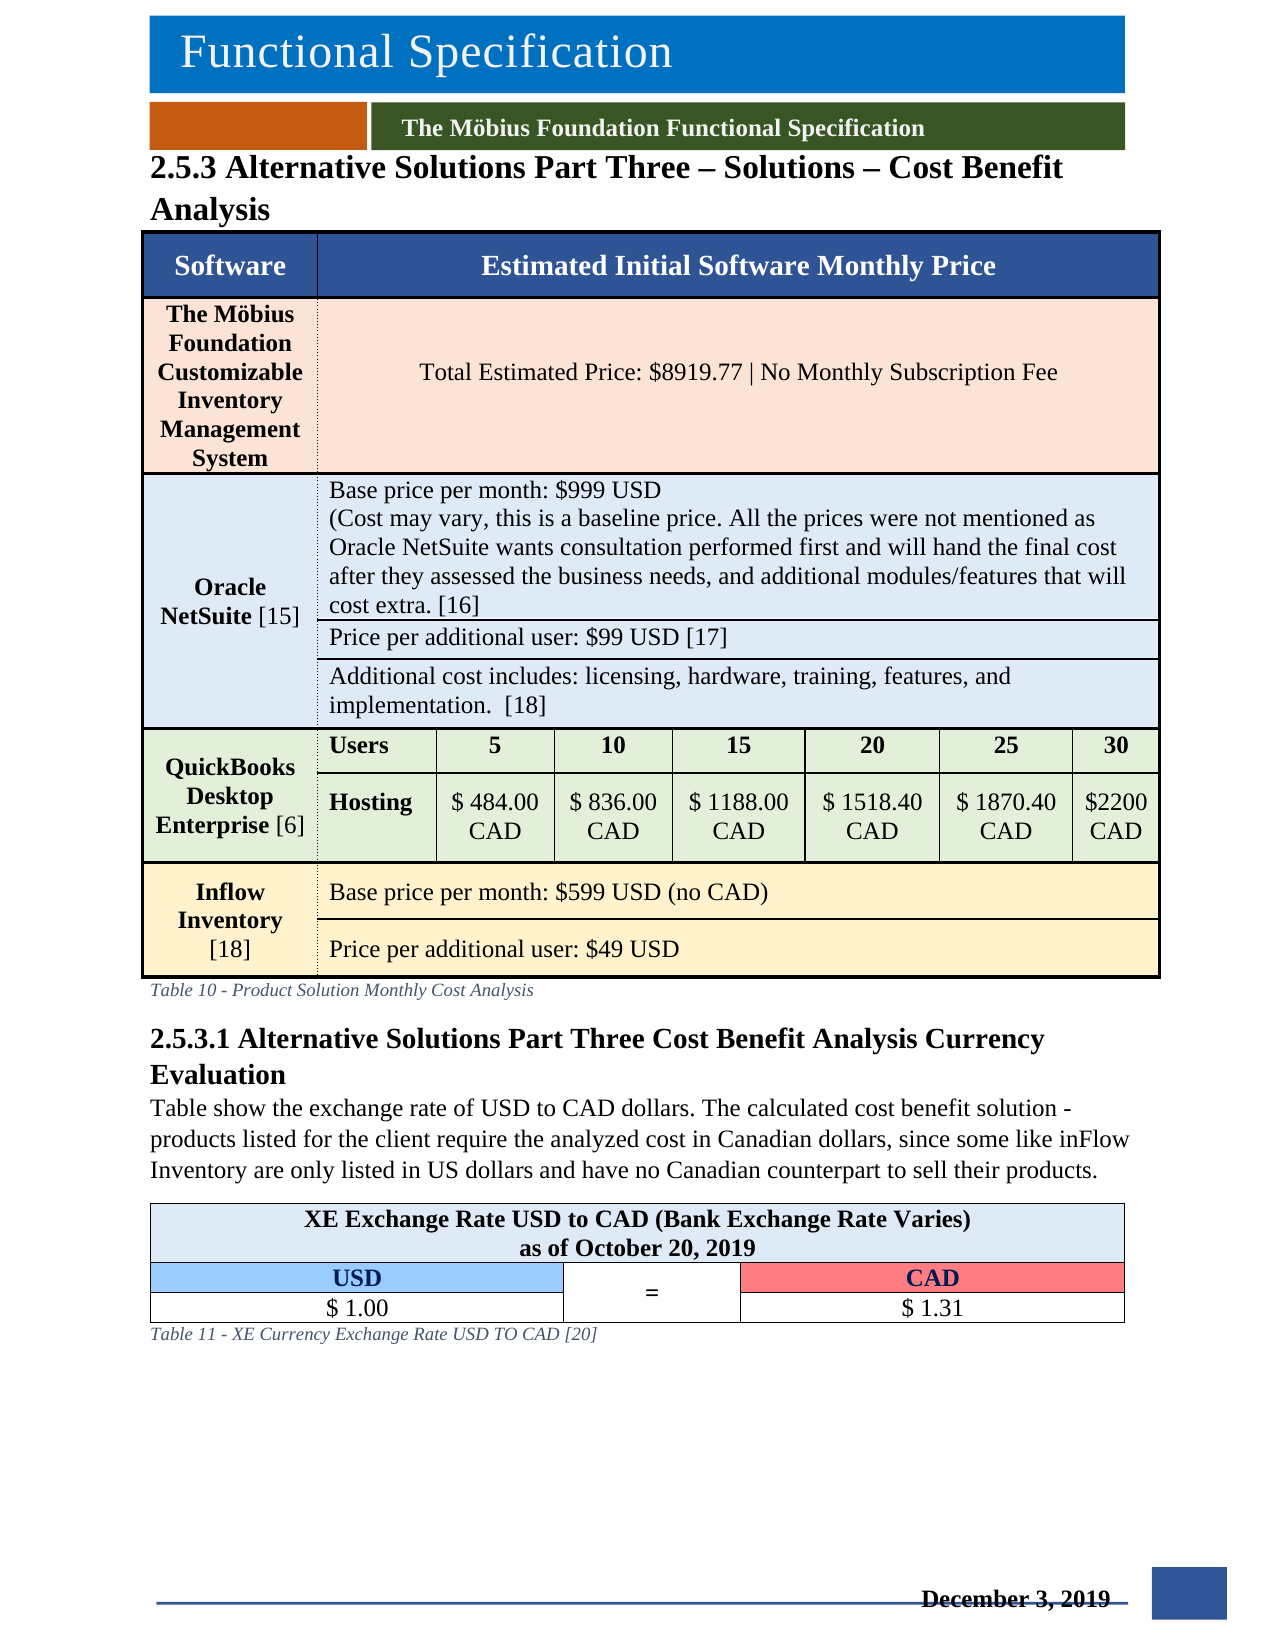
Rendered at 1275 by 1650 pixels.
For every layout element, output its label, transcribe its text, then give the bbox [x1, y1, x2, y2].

table_cell Hosting [318, 774, 436, 861]
table_cell $ 1870.40 CAD [940, 774, 1072, 861]
subtitle 2.5.3.1 Alternative Solutions Part Three Cost Benefit Analysis Currency Evaluation [150, 1021, 1152, 1091]
table_cell $ 1.00 [151, 1293, 563, 1322]
table_cell Total Estimated Price: $8919.77 | No Monthly Subscription Fee [318, 299, 1158, 472]
table_header Estimated Initial Software Monthly Price [318, 234, 1158, 296]
table_cell $2200 CAD [1073, 774, 1158, 861]
table_cell 15 [673, 730, 804, 772]
table_cell $ 1518.40 CAD [806, 774, 939, 861]
table_cell 30 [1073, 730, 1158, 772]
table_cell 5 [437, 730, 554, 772]
table_cell The Möbius Foundation Customizable Inventory Management System [144, 299, 318, 472]
table_cell Oracle NetSuite [144, 475, 318, 727]
table_header XE Exchange Rate USD to CAD (Bank Exchange Rate Varies) as of October 20, 2019 [151, 1204, 1124, 1262]
table_cell $ 1188.00 CAD [673, 774, 804, 861]
table_cell Inflow Inventory [144, 864, 318, 975]
table_cell USD [151, 1263, 563, 1292]
table_cell 25 [940, 730, 1072, 772]
subtitle 2.5.3 Alternative Solutions Part Three – Solutions – Cost Benefit Analysis [150, 148, 1152, 227]
table_cell Additional cost includes: licensing, hardware, training, features, and implementation. [18] [318, 660, 1158, 727]
table_cell 20 [806, 730, 939, 772]
table_cell $ 1.31 [741, 1293, 1124, 1322]
table_cell Users [318, 730, 436, 772]
table_cell Base price per month: $999 USD (Cost may vary, this is a baseline price. All the prices were not mentioned as Oracle NetSuite wants consultation performed first and will hand the final cost after they assessed the business needs, and additional modules/features that will cost extra. [318, 475, 1158, 618]
table_cell Price per additional user: $49 USD [318, 920, 1158, 975]
table_header Software [144, 234, 317, 296]
table_cell = [564, 1263, 740, 1322]
table_cell CAD [741, 1263, 1124, 1292]
table_cell $ 836.00 CAD [555, 774, 672, 861]
text Table show the exchange rate of USD to CAD dollars. The calculated cost benefit solution - products listed for the client require the analyzed cost in Canadian dollars, since some like inFlow Inventory are only listed in US dollars and have no Canadian counterpart to sell their products. [150, 1093, 1152, 1184]
table_cell 10 [555, 730, 672, 772]
table_cell Base price per month: $599 USD (no CAD) [318, 864, 1158, 918]
table_cell QuickBooks Desktop Enterprise [144, 730, 318, 861]
table_cell $ 484.00 CAD [437, 774, 554, 861]
table_cell Price per additional user: $99 USD [318, 621, 1158, 658]
